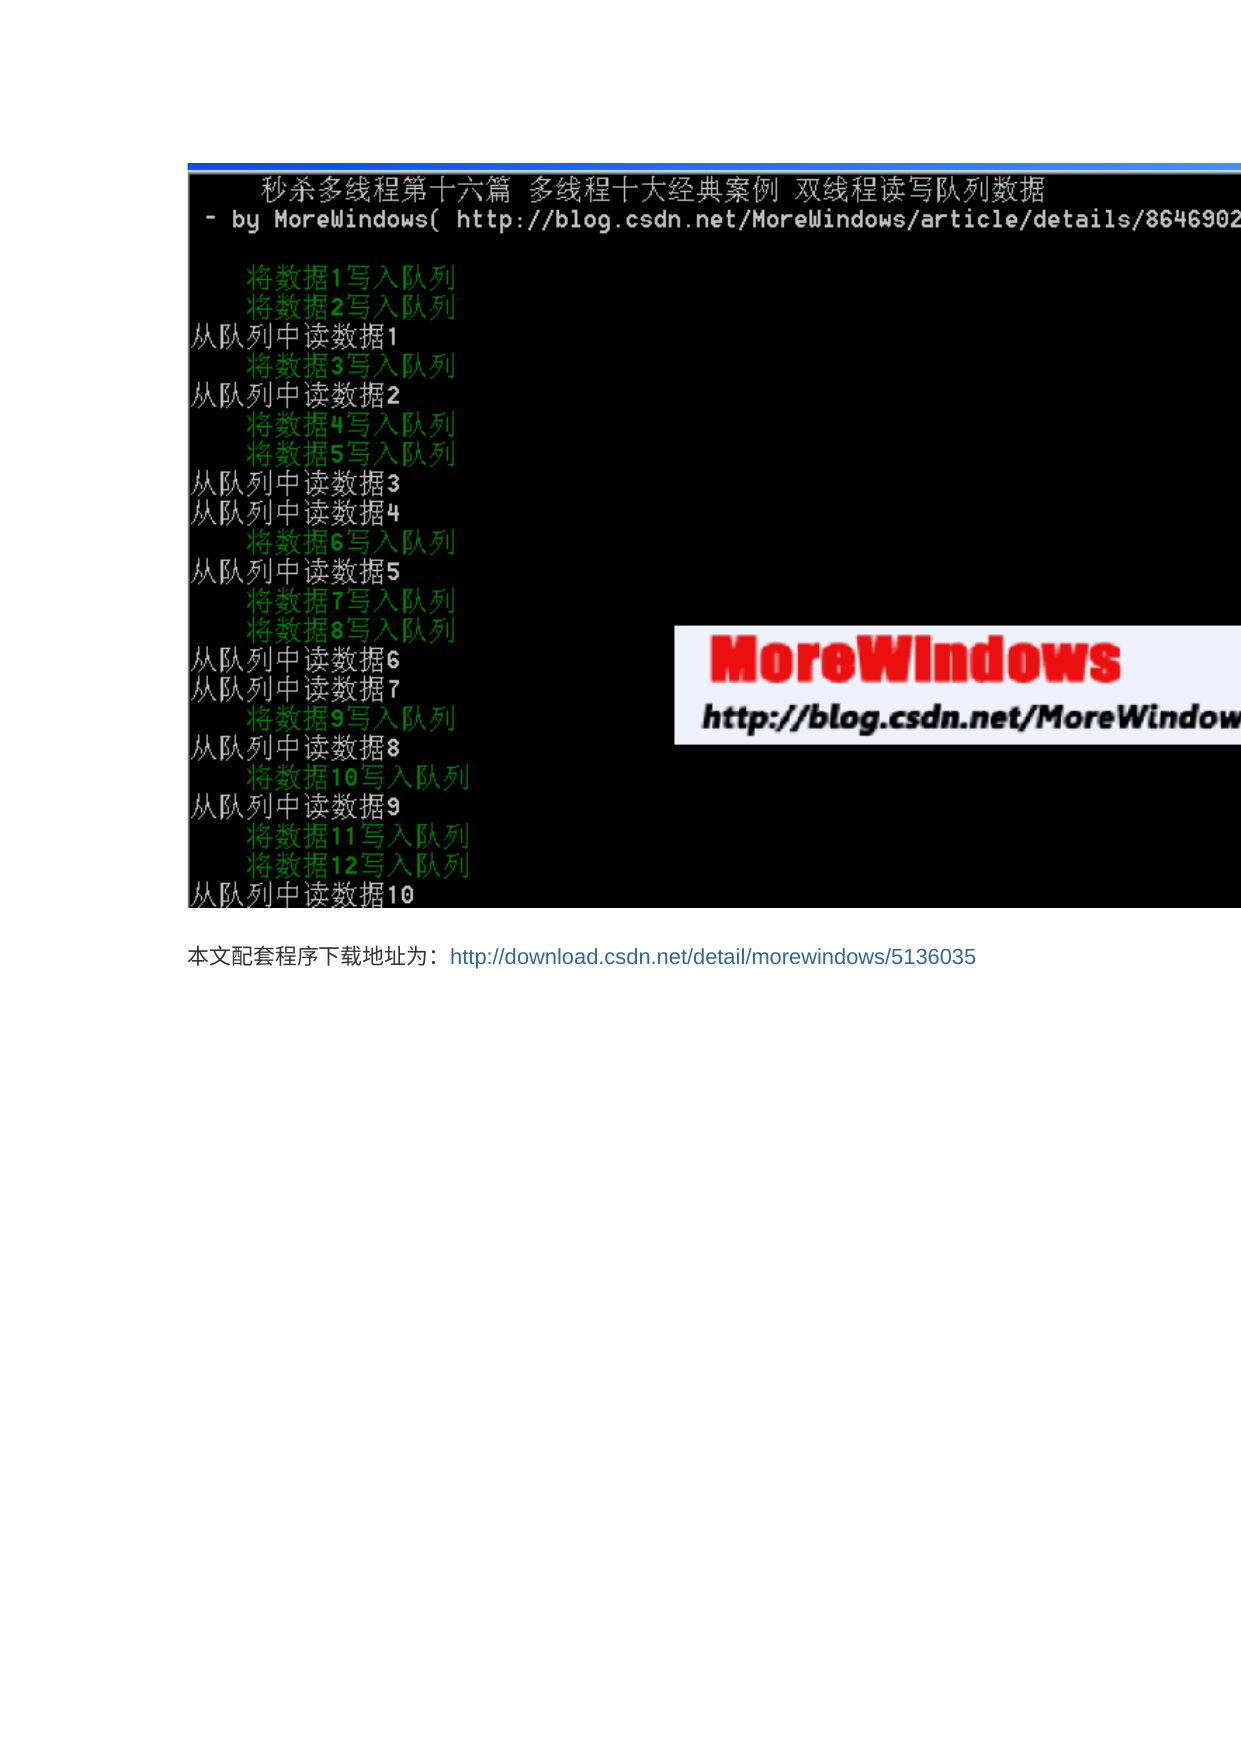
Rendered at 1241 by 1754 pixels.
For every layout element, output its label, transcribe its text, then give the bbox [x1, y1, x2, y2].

picture [187, 163, 1241, 908]
text 本文配套程序下载地址为：http://download.csdn.net/detail/morewindows/5136035 [187, 939, 1053, 971]
